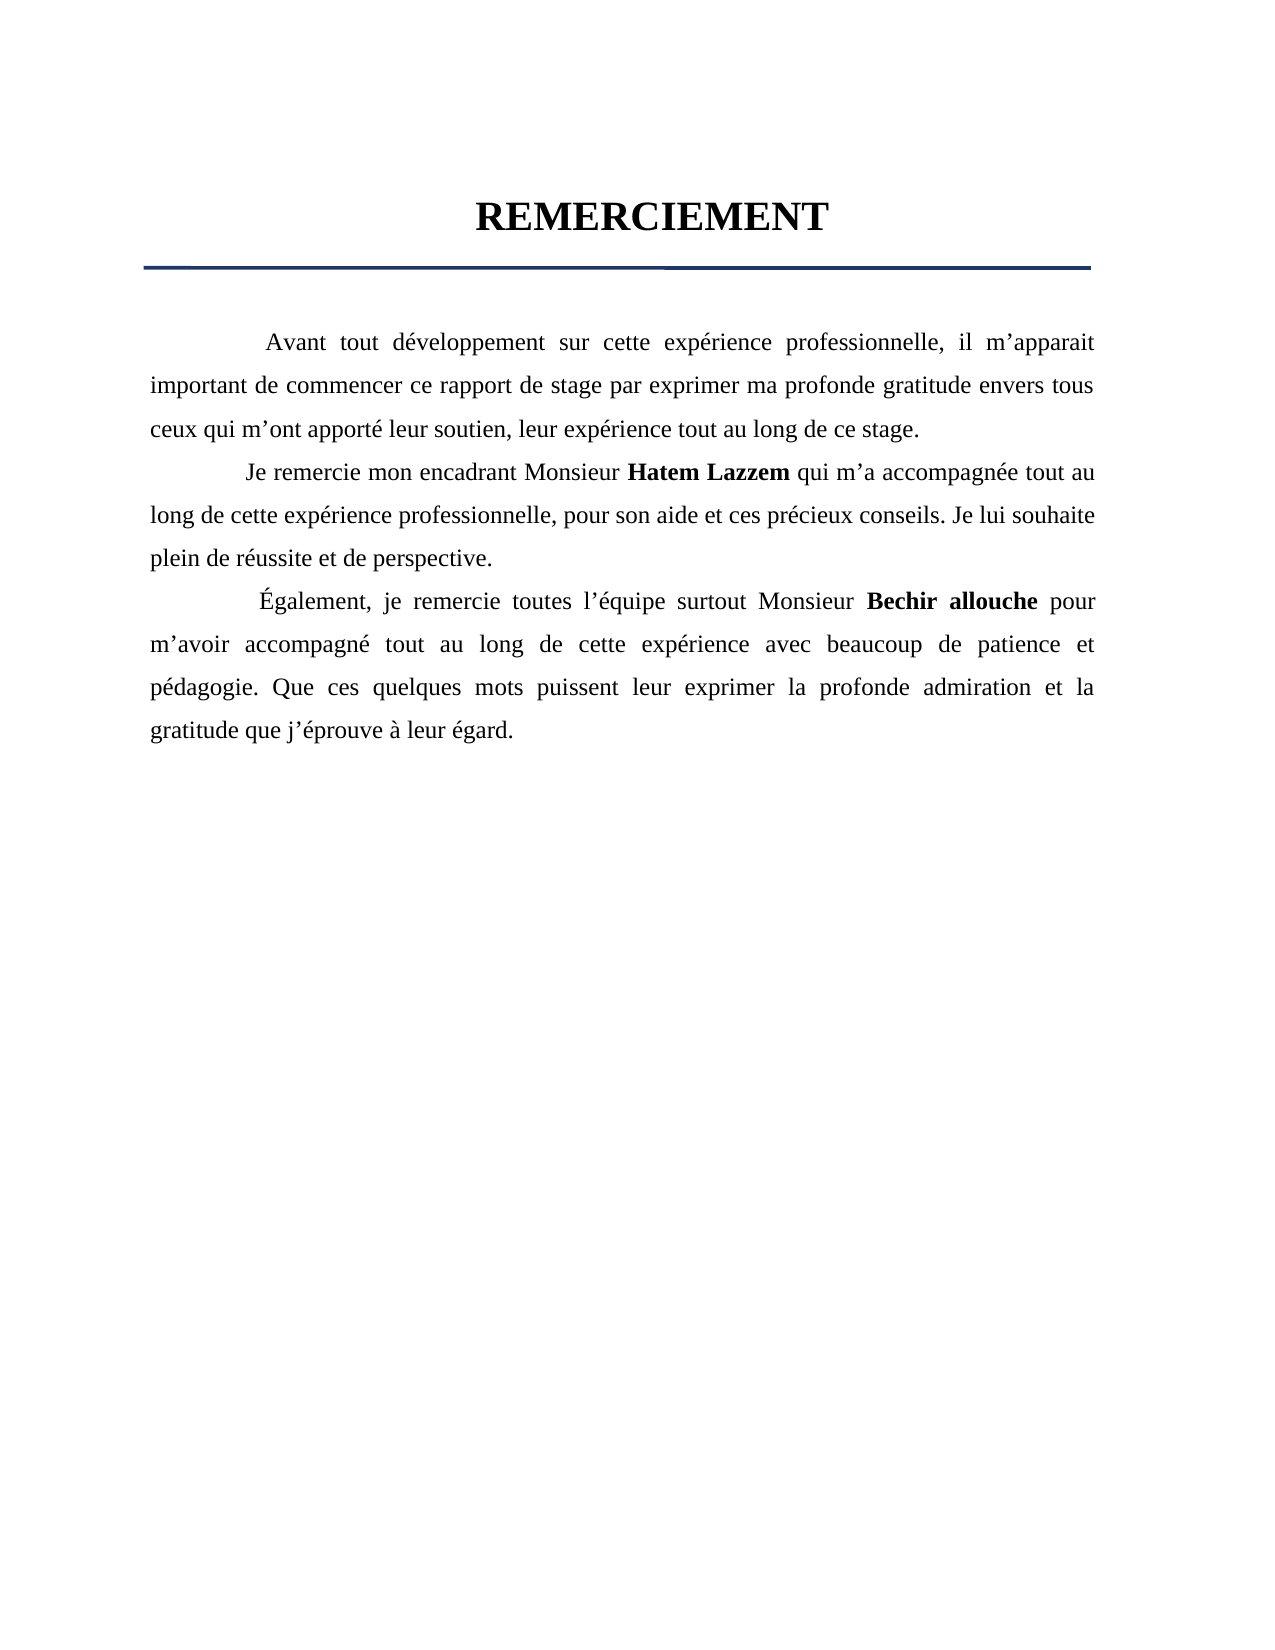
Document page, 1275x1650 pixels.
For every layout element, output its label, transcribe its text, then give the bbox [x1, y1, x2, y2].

text Je remercie mon encadrant Monsieur Hatem Lazzem qui m’a accompagnée tout au long de cette expérience professionnelle, pour son aide et ces précieux conseils. Je lui souhaite plein de réussite et de perspective. [150, 457, 1095, 572]
text REMERCIEMENT [150, 192, 1125, 239]
text Également, je remercie toutes l’équipe surtout Monsieur Bechir allouche pour m’avoir accompagné tout au long de cette expérience avec beaucoup de patience et pédagogie. Que ces quelques mots puissent leur exprimer la profonde admiration et la gratitude que j’éprouve à leur égard. [150, 586, 1095, 744]
text Avant tout développement sur cette expérience professionnelle, il m’apparait important de commencer ce rapport de stage par exprimer ma profonde gratitude envers tous ceux qui m’ont apporté leur soutien, leur expérience tout au long de ce stage. [150, 327, 1095, 442]
